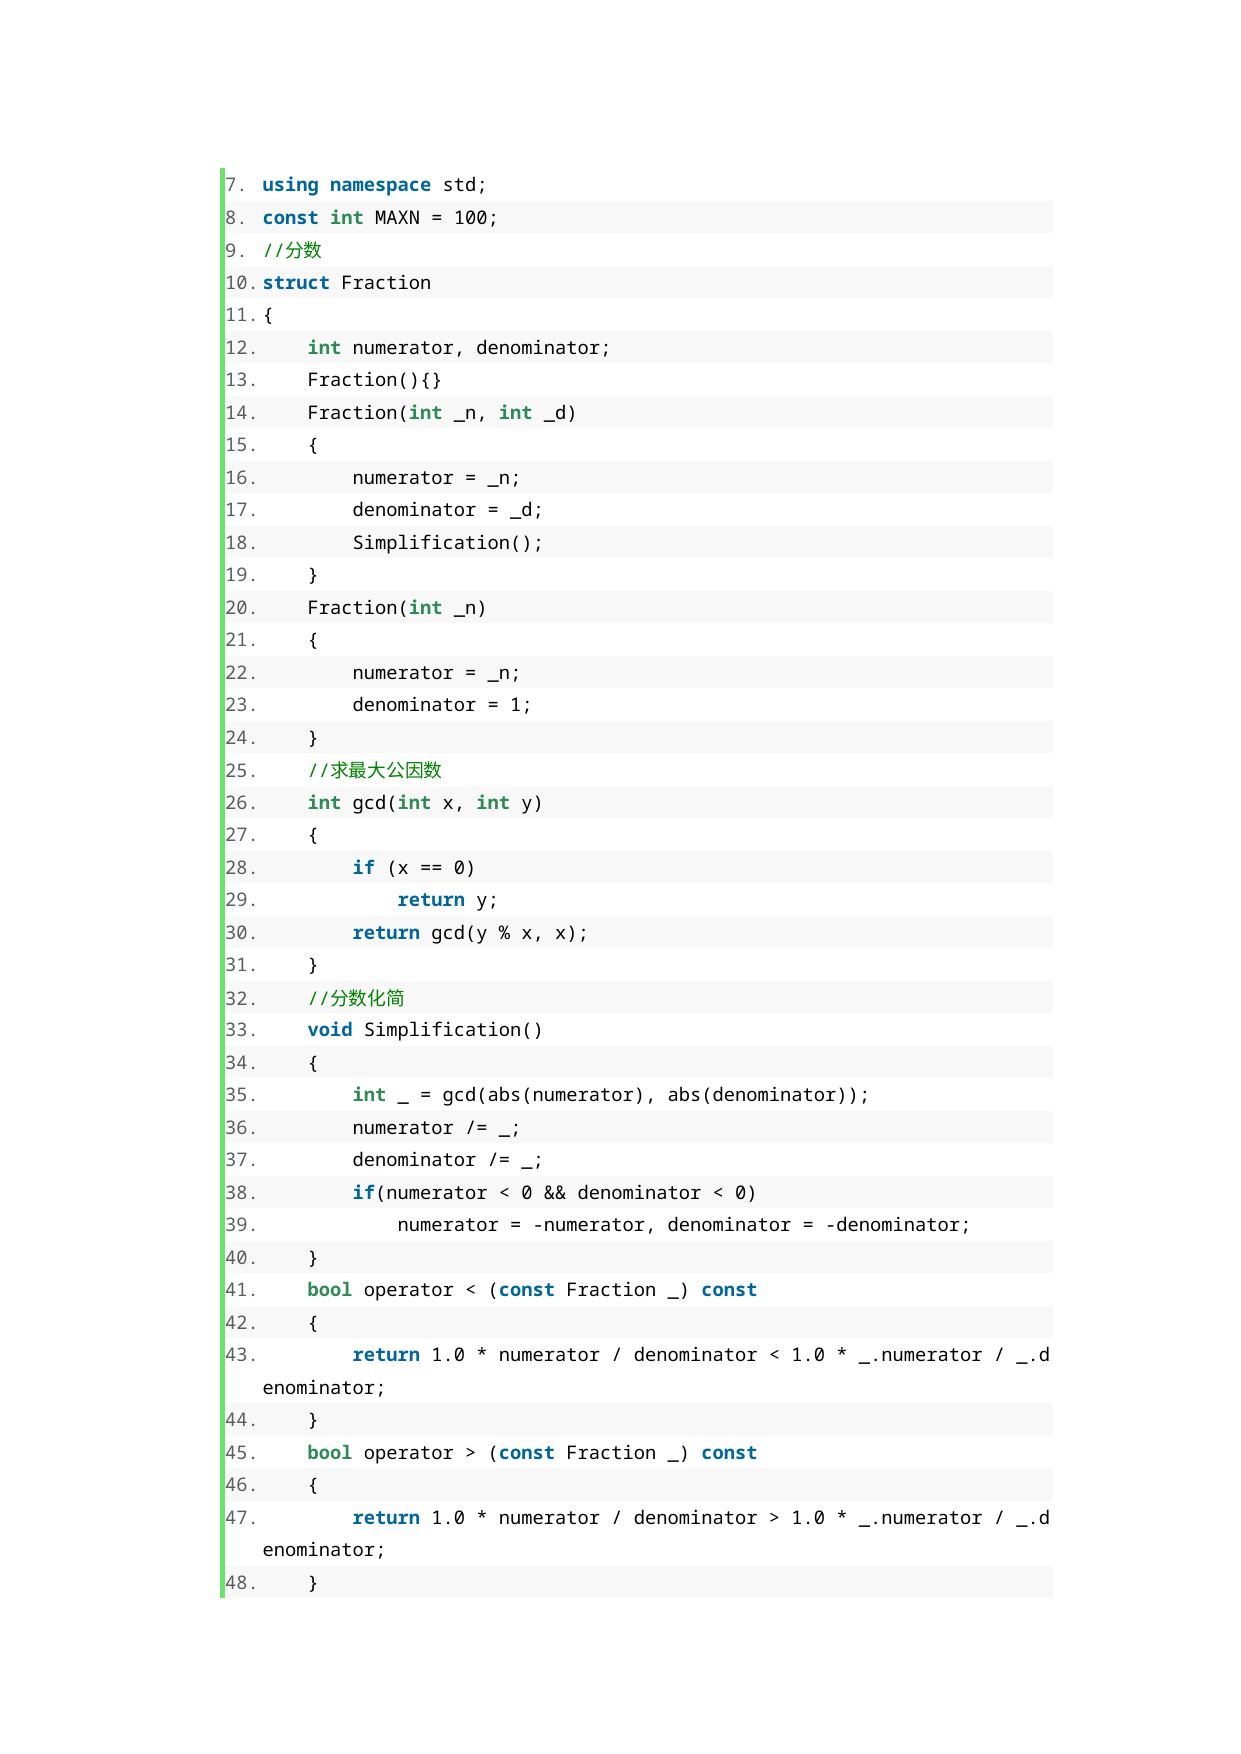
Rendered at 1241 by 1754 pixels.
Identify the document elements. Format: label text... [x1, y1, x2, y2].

list int gcd(int x, int y) [225, 786, 1053, 818]
list if(numerator < 0 && denominator < 0) [225, 1176, 1053, 1208]
list Fraction(int _n) [225, 591, 1053, 623]
list } [225, 721, 1053, 753]
list { [225, 298, 1053, 331]
list bool operator < (const Fraction _) const [225, 1273, 1053, 1306]
list Simplification(); [225, 526, 1053, 558]
list { [225, 428, 1053, 461]
list } [225, 948, 1053, 981]
list return y; [225, 883, 1053, 916]
list //分数化简 [225, 981, 1053, 1013]
list //分数 [225, 233, 1053, 266]
list using namespace std; [225, 168, 1053, 201]
list numerator = -numerator, denominator = -denominator; [225, 1208, 1053, 1241]
list int numerator, denominator; [225, 331, 1053, 363]
list const int MAXN = 100; [225, 201, 1053, 233]
list } [225, 558, 1053, 591]
list if (x == 0) [225, 851, 1053, 883]
list { [225, 623, 1053, 656]
list } [225, 1241, 1053, 1273]
list return gcd(y % x, x); [225, 916, 1053, 948]
list { [225, 818, 1053, 851]
list Fraction(int _n, int _d) [225, 396, 1053, 428]
list //求最大公因数 [225, 753, 1053, 786]
list { [225, 1468, 1053, 1501]
list } [225, 1403, 1053, 1436]
list denominator /= _; [225, 1143, 1053, 1176]
list } [225, 1566, 1053, 1598]
list numerator = _n; [225, 656, 1053, 688]
list numerator = _n; [225, 461, 1053, 493]
list numerator /= _; [225, 1111, 1053, 1143]
list denominator = 1; [225, 688, 1053, 721]
list { [225, 1046, 1053, 1078]
list bool operator > (const Fraction _) const [225, 1436, 1053, 1468]
list denominator = _d; [225, 493, 1053, 526]
list return 1.0 * numerator / denominator < 1.0 * _.numerator / _.denominator; [225, 1338, 1053, 1403]
list { [225, 1306, 1053, 1338]
list return 1.0 * numerator / denominator > 1.0 * _.numerator / _.denominator; [225, 1501, 1053, 1566]
list Fraction(){} [225, 363, 1053, 396]
list int _ = gcd(abs(numerator), abs(denominator)); [225, 1078, 1053, 1111]
list void Simplification() [225, 1013, 1053, 1046]
list struct Fraction [225, 266, 1053, 298]
